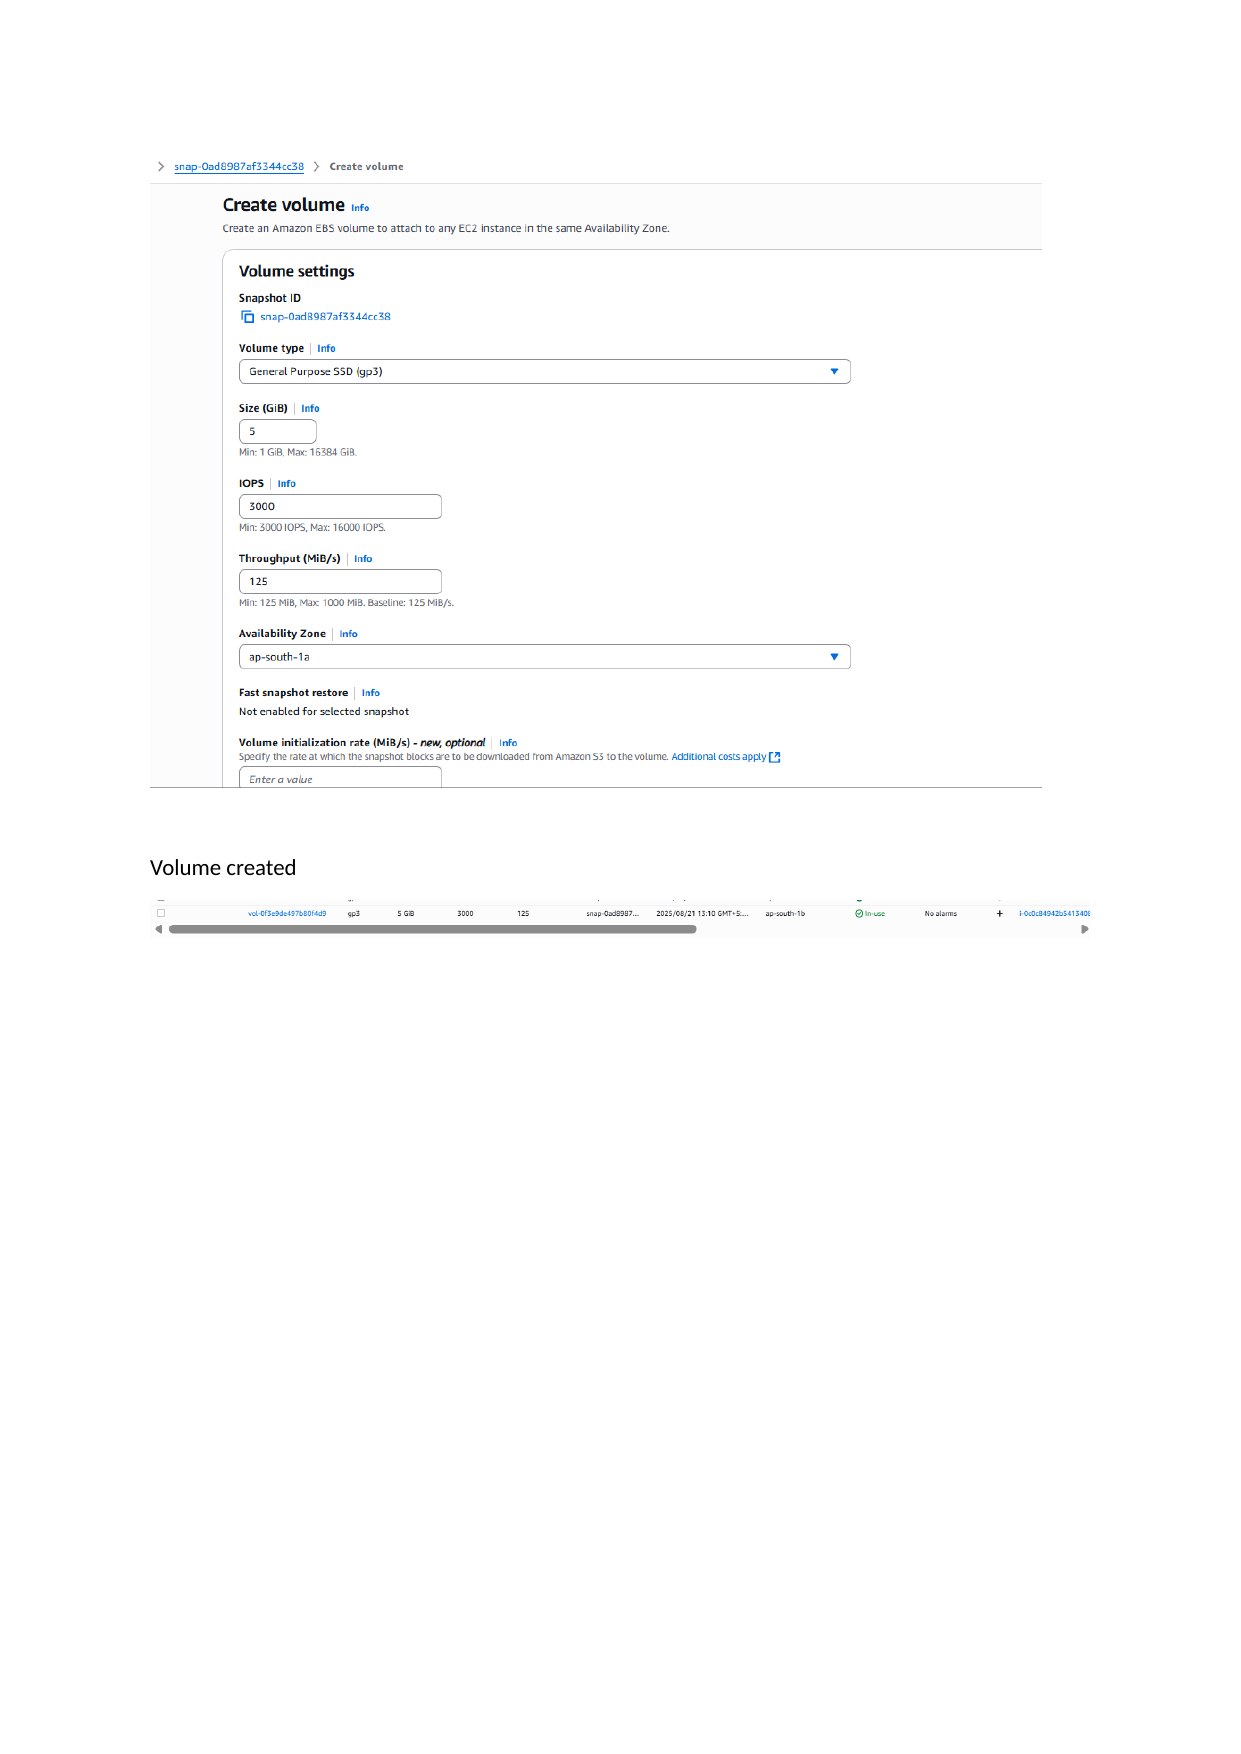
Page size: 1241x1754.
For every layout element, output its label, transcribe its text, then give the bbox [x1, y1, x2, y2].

picture [150, 900, 1091, 939]
picture [150, 150, 1042, 788]
text Volume created [150, 853, 1090, 881]
